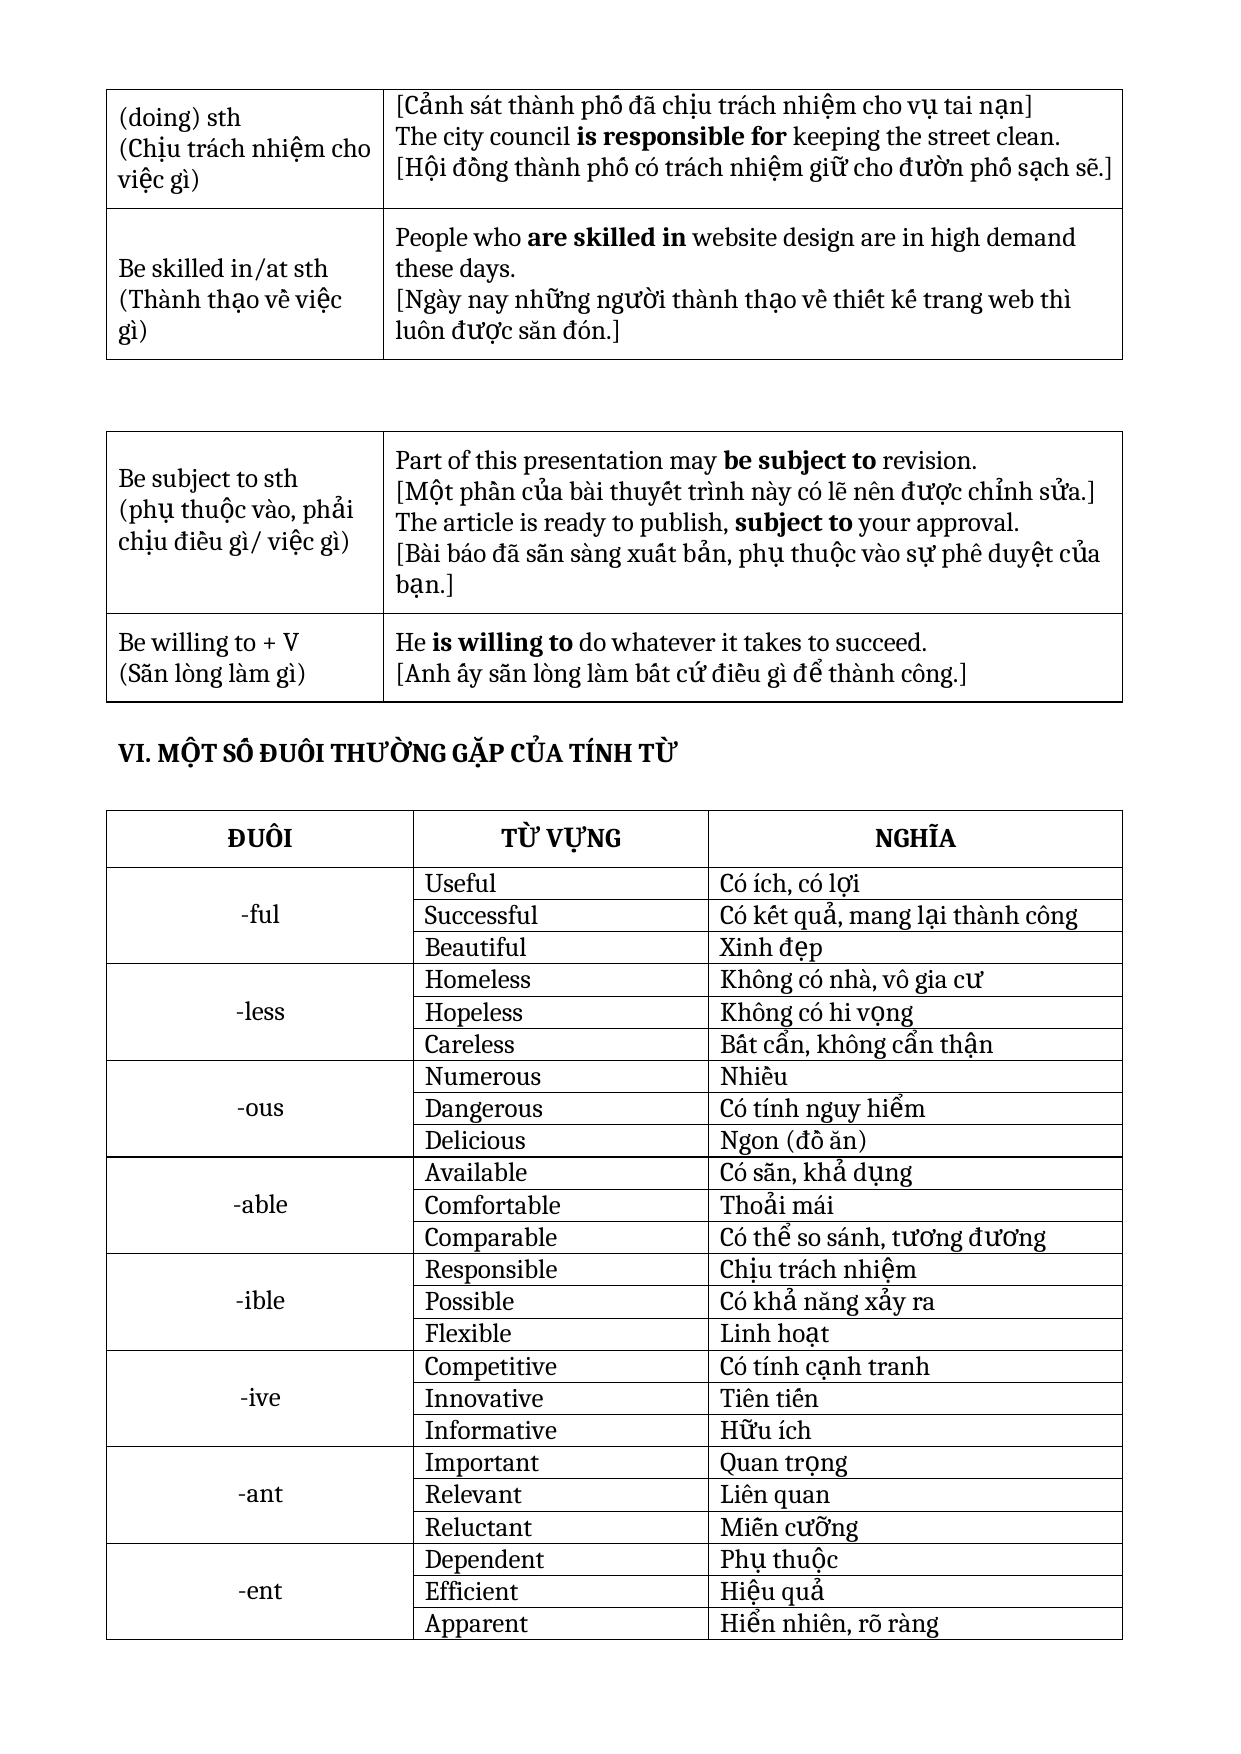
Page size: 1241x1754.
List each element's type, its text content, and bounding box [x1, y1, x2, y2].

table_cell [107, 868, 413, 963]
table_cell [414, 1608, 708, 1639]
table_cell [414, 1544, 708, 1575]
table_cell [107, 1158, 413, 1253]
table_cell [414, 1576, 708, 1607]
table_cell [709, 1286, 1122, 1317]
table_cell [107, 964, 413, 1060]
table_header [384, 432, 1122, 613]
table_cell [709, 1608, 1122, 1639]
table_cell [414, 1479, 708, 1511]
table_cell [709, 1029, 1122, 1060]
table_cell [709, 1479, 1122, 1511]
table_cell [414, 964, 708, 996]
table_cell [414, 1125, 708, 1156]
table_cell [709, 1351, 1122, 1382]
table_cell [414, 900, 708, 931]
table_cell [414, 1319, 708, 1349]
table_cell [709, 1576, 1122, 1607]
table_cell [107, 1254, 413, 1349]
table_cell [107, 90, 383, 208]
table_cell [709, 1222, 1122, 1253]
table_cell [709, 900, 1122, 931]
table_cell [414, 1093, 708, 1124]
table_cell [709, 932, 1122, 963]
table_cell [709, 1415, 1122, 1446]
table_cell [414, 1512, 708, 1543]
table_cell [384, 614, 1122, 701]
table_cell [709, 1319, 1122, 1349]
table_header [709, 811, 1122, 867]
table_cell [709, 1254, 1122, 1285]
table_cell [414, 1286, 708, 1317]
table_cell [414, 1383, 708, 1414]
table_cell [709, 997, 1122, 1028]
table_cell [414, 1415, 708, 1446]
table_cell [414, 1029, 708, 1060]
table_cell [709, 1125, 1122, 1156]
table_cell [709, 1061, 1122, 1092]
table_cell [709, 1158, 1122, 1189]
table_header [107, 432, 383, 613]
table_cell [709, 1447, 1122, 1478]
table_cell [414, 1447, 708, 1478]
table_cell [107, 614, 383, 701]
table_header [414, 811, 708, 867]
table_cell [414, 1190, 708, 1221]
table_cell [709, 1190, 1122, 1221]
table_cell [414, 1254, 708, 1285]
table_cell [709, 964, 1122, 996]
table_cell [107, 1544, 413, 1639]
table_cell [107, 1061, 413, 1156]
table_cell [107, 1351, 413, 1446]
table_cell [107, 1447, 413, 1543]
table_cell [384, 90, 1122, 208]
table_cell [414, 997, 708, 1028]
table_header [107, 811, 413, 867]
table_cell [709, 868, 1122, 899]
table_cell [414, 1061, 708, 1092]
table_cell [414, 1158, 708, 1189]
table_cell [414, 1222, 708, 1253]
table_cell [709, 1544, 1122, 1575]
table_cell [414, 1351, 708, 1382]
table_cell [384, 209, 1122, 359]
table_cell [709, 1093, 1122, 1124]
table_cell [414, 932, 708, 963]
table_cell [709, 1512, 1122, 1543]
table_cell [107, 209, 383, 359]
text VI. MỘT SỐ ĐUÔI THƯỜNG GẶP CỦA TÍNH TỪ [118, 738, 1122, 769]
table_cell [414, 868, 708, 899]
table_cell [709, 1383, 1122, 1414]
